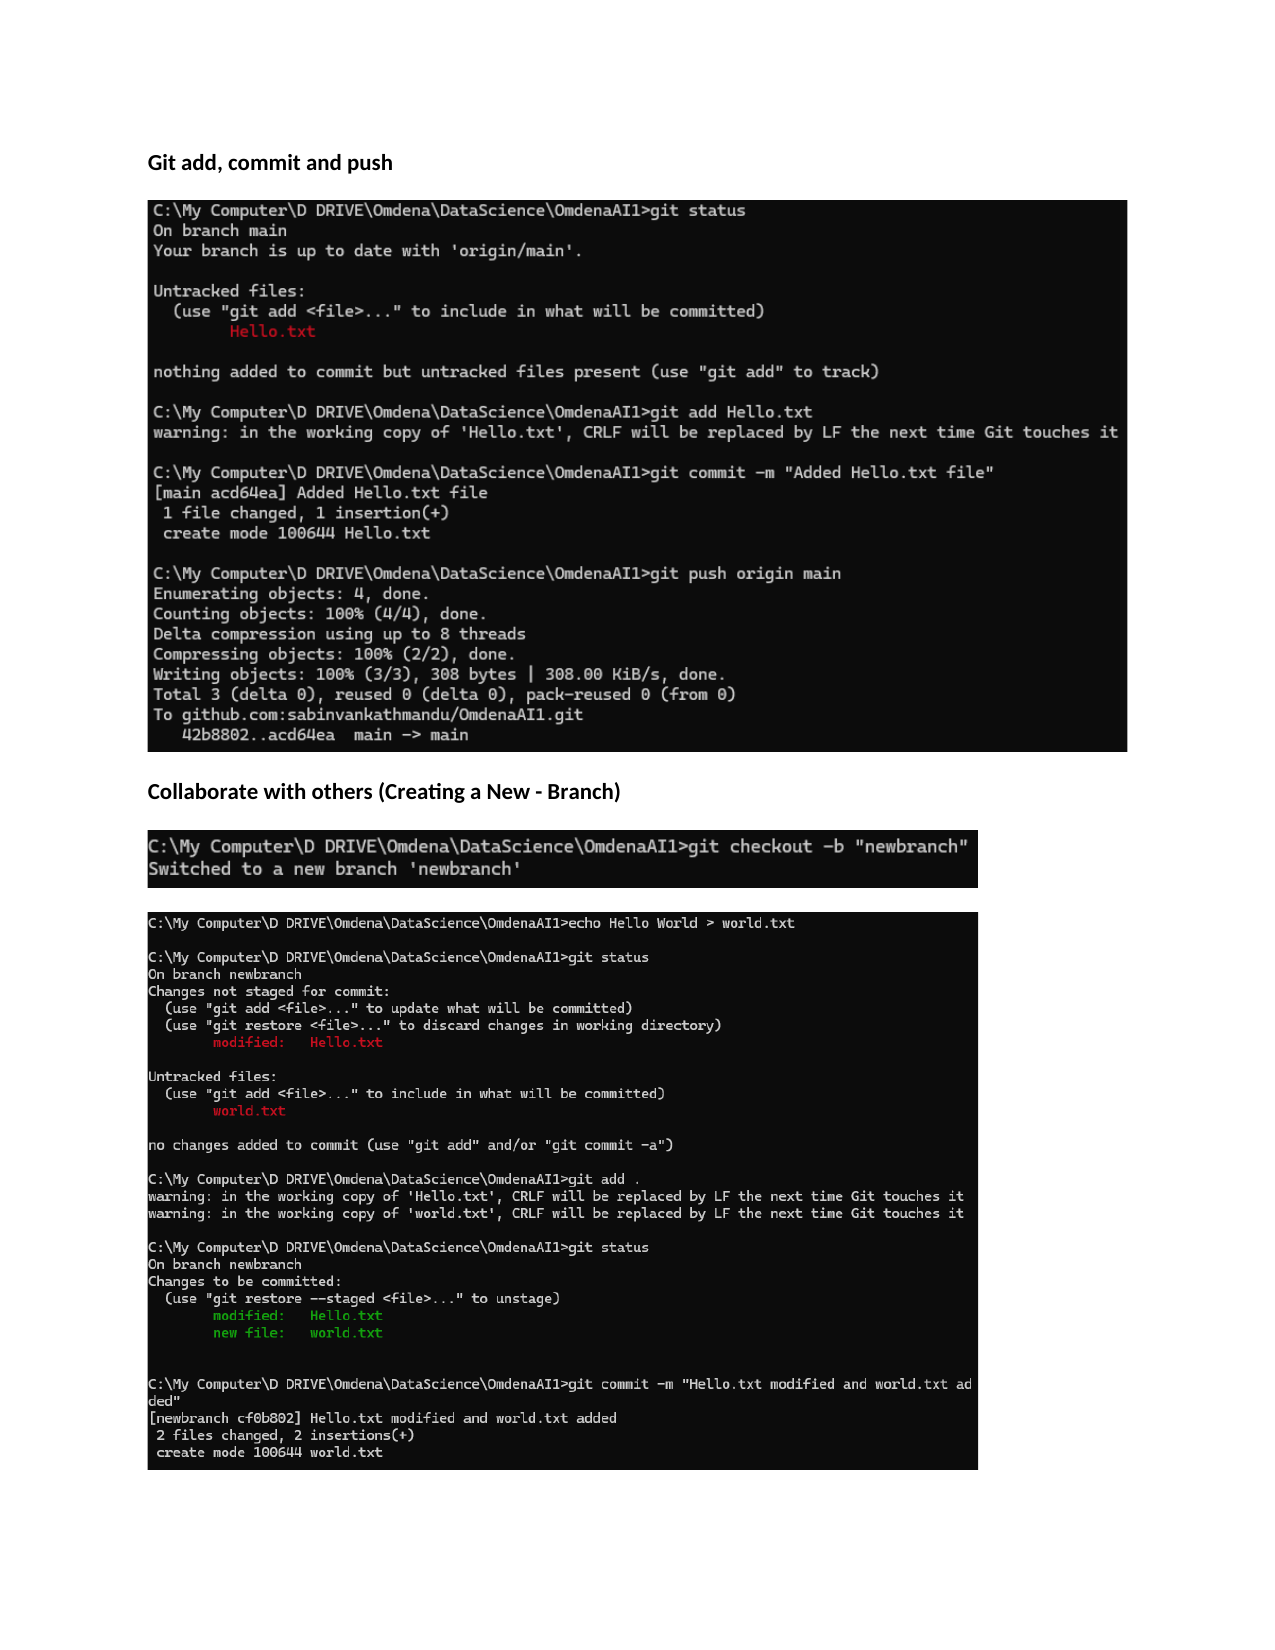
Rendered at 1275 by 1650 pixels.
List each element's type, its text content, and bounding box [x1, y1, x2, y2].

picture [147, 830, 978, 888]
picture [147, 200, 1128, 752]
picture [147, 912, 979, 1470]
text Collaborate with others (Creating a New - Branch) [148, 777, 1127, 805]
text Git add, commit and push [148, 148, 1127, 176]
